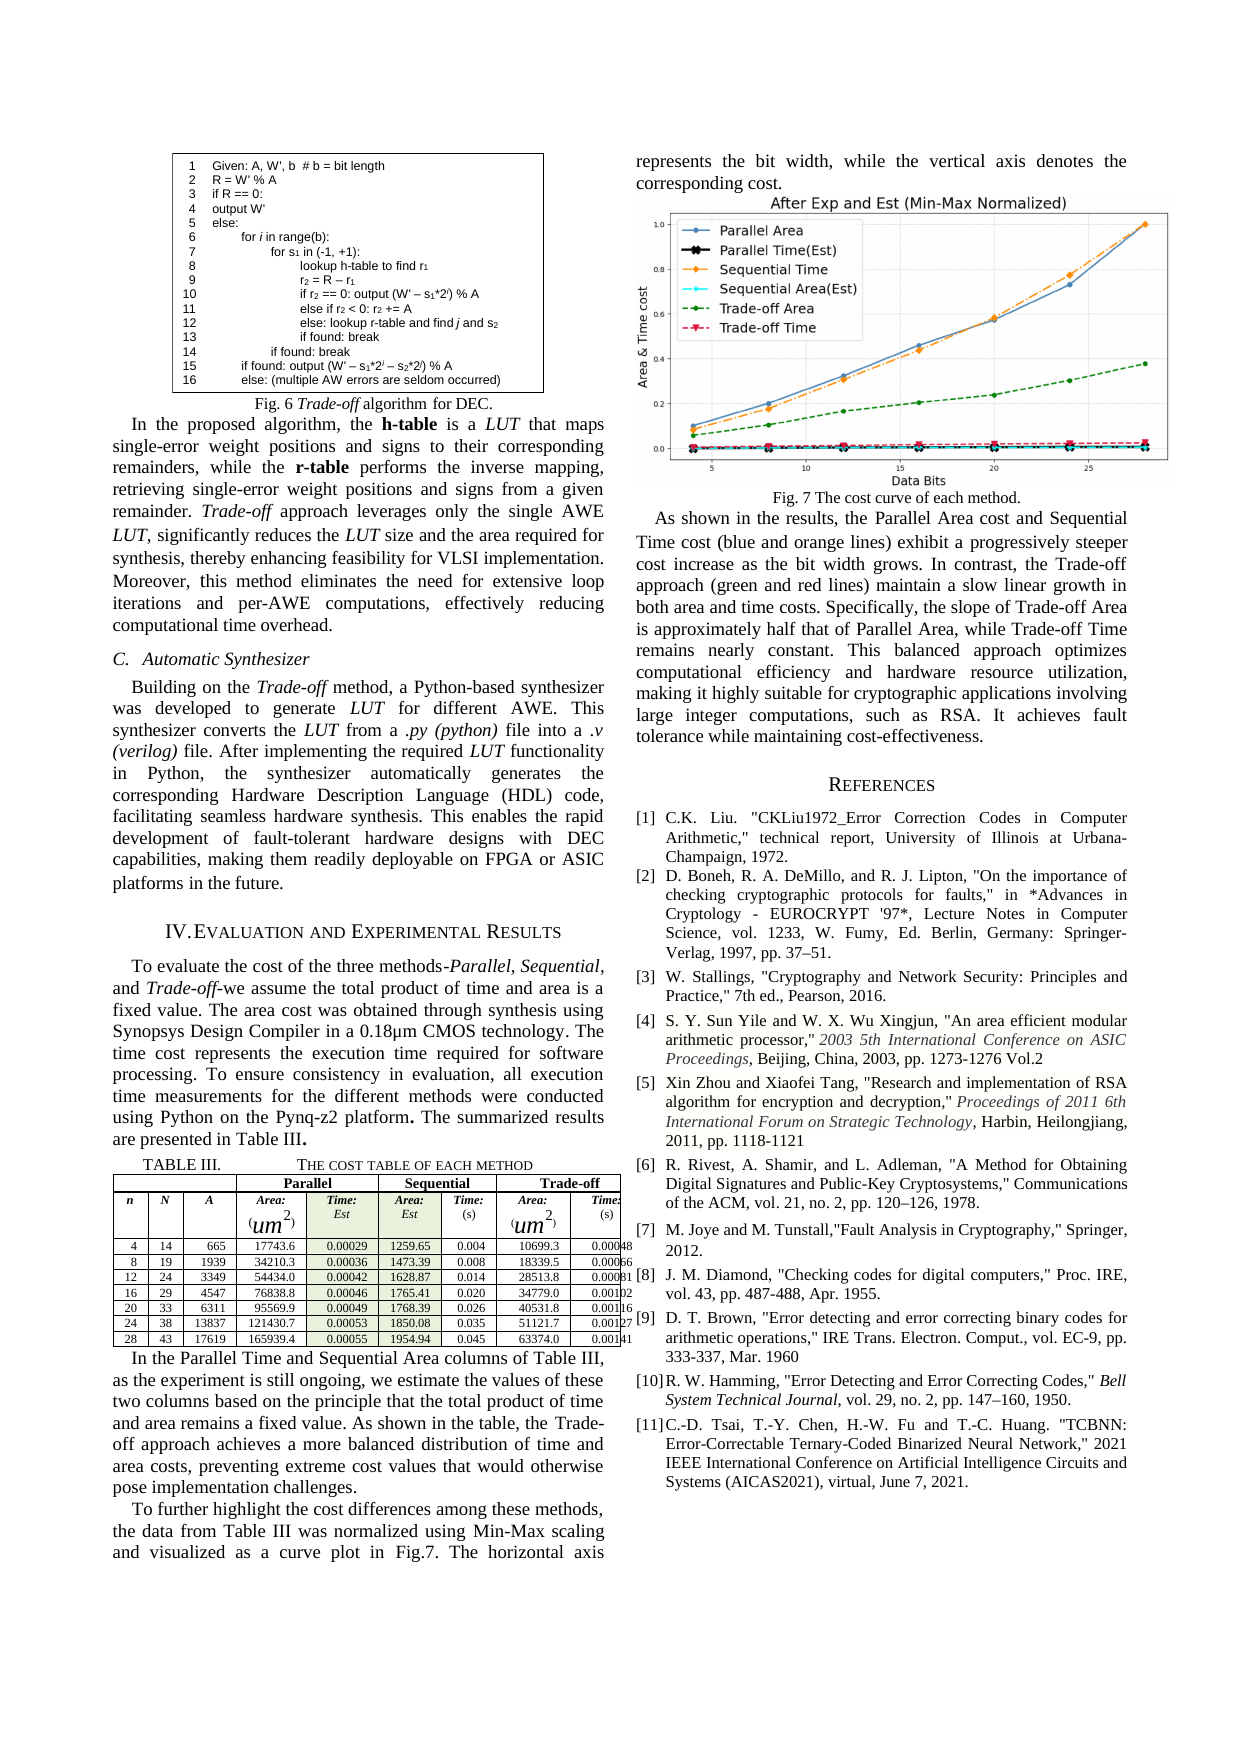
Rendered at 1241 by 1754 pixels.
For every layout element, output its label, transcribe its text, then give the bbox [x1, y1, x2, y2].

list W. Stallings, "Cryptography and Network Security: Principles and Practice," 7th ed., Pearson, 2016. [636, 967, 1128, 1005]
table_cell Area: () [237, 1193, 306, 1238]
table_cell 1628.87 [379, 1270, 441, 1284]
text In the Parallel Time and Sequential Area columns of Table III, as the experiment is still ongoing, we estimate the values of these two columns based on the principle that the total product of time and area remains a fixed value. As shown in the table, the Trade-off approach achieves a more balanced distribution of time and area costs, preventing extreme cost values that would otherwise pose implementation challenges. [112, 1347, 604, 1498]
list R. W. Hamming, "Error Detecting and Error Correcting Codes," Bell System Technical Journal, vol. 29, no. 2, pp. 147–160, 1950. [636, 1371, 1128, 1409]
table_cell 8 [114, 1255, 148, 1269]
list R. Rivest, A. Shamir, and L. Adleman, "A Method for Obtaining Digital Signatures and Public-Key Cryptosystems," Communications of the ACM, vol. 21, no. 2, pp. 120–126, 1978. [636, 1155, 1128, 1212]
table_cell 0.00029 [307, 1239, 378, 1253]
table_cell 17743.6 [237, 1239, 306, 1253]
table_cell 1768.39 [379, 1301, 441, 1315]
table_cell 0.00116 [571, 1301, 620, 1315]
table_cell Area: () [497, 1193, 570, 1238]
table_cell 0.00046 [307, 1285, 378, 1300]
table_cell 4 [114, 1239, 148, 1253]
list C.K. Liu. "CKLiu1972_Error Correction Codes in Computer Arithmetic," technical report, University of Illinois at Urbana-Champaign, 1972. [636, 808, 1128, 866]
table_cell 34779.0 [497, 1285, 570, 1300]
table_cell 121430.7 [237, 1316, 306, 1331]
table_cell 24 [149, 1270, 183, 1284]
table_cell 0.00127 [571, 1316, 620, 1331]
table_cell 14 [149, 1239, 183, 1253]
table_cell 0.014 [442, 1270, 496, 1284]
subtitle References [636, 772, 1128, 796]
table_header Sequential [379, 1175, 496, 1191]
text As shown in the results, the Parallel Area cost and Sequential Time cost (blue and orange lines) exhibit a progressively steeper cost increase as the bit width grows. In contrast, the Trade-off approach (green and red lines) maintain a slow linear growth in both area and time costs. Specifically, the slope of Trade-off Area is approximately half that of Parallel Area, while Trade-off Time remains nearly constant. This balanced approach optimizes computational efficiency and hardware resource utilization, making it highly suitable for cryptographic applications involving large integer computations, such as RSA. It achieves fault tolerance while maintaining cost-effectiveness. [636, 507, 1128, 747]
table_header [114, 1175, 236, 1191]
table_cell 13837 [184, 1316, 236, 1331]
table_cell 4547 [184, 1285, 236, 1300]
table_cell 1939 [184, 1255, 236, 1269]
table_cell 665 [184, 1239, 236, 1253]
table_header Parallel [237, 1175, 378, 1191]
table_cell 17619 [184, 1332, 236, 1346]
table_cell 3349 [184, 1270, 236, 1284]
table_cell 34210.3 [237, 1255, 306, 1269]
table_cell 40531.8 [497, 1301, 570, 1315]
table_cell N [149, 1193, 183, 1238]
table_cell 0.020 [442, 1285, 496, 1300]
list S. Y. Sun Yile and W. X. Wu Xingjun, "An area efficient modular arithmetic processor," 2003 5th International Conference on ASIC Proceedings, Beijing, China, 2003, pp. 1273-1276 Vol.2 [636, 1010, 906, 1068]
table_cell A [184, 1193, 236, 1238]
table_cell 29 [149, 1285, 183, 1300]
table_cell 33 [149, 1301, 183, 1315]
text In the proposed algorithm, the h-table is a LUT that maps single-error weight positions and signs to their corresponding remainders, while the r-table performs the inverse mapping, retrieving single-error weight positions and signs from a given remainder. Trade-off approach leverages only the single AWE LUT, significantly reduces the LUT size and the area required for synthesis, thereby enhancing feasibility for VLSI implementation. Moreover, this method eliminates the need for extensive loop iterations and per-AWE computations, effectively reducing computational time overhead. [112, 413, 604, 635]
table_header Trade-off [497, 1175, 620, 1191]
table_cell 24 [114, 1316, 148, 1331]
table_cell Time: (s) [571, 1193, 620, 1238]
table_cell 0.00042 [307, 1270, 378, 1284]
list D. Boneh, R. A. DeMillo, and R. J. Lipton, "On the importance of checking cryptographic protocols for faults," in *Advances in Cryptology - EUROCRYPT '97*, Lecture Notes in Computer Science, vol. 1233, W. Fumy, Ed. Berlin, Germany: Springer-Verlag, 1997, pp. 37–51. [636, 866, 1128, 962]
table_cell 0.008 [442, 1255, 496, 1269]
table_cell 12 [114, 1270, 148, 1284]
text Fig. 6 Trade-off algorithm for DEC. [142, 394, 604, 413]
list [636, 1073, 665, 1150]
table_cell 19 [149, 1255, 183, 1269]
table_cell 0.00141 [571, 1332, 620, 1346]
table_cell 76838.8 [237, 1285, 306, 1300]
table_cell 0.035 [442, 1316, 496, 1331]
text To further highlight the cost differences among these methods, the data from Table III was normalized using Min-Max scaling and visualized as a curve plot in Fig.7. The horizontal axis represents the bit width, while the vertical axis denotes the corresponding cost. [636, 150, 1128, 193]
table_cell 16 [114, 1285, 148, 1300]
table_cell 63374.0 [497, 1332, 570, 1346]
table_cell n [114, 1193, 148, 1238]
text Fig. 7 The cost curve of each method. [666, 488, 1128, 507]
table_cell 28 [114, 1332, 148, 1346]
table_cell 165939.4 [237, 1332, 306, 1346]
table_cell 43 [149, 1332, 183, 1346]
table_cell 1765.41 [379, 1285, 441, 1300]
table_cell 20 [114, 1301, 148, 1315]
table_cell Time: Est [307, 1193, 378, 1238]
table_cell Time: (s) [442, 1193, 496, 1238]
picture [635, 193, 1170, 488]
table_cell 0.00066 [571, 1255, 620, 1269]
table_cell 0.00081 [571, 1270, 620, 1284]
table_cell 0.00048 [571, 1239, 620, 1253]
table_cell 38 [149, 1316, 183, 1331]
table_cell 10699.3 [497, 1239, 570, 1253]
table_cell 6311 [184, 1301, 236, 1315]
table_cell 54434.0 [237, 1270, 306, 1284]
table_cell 51121.7 [497, 1316, 570, 1331]
table_cell 0.00102 [571, 1285, 620, 1300]
subtitle Evaluation and Experimental Results [112, 919, 604, 943]
table_cell 1954.94 [379, 1332, 441, 1346]
table_cell 28513.8 [497, 1270, 570, 1284]
table_cell 95569.9 [237, 1301, 306, 1315]
table_cell 18339.5 [497, 1255, 570, 1269]
table_cell 0.00036 [307, 1255, 378, 1269]
table_cell 0.004 [442, 1239, 496, 1253]
table_cell 0.045 [442, 1332, 496, 1346]
table_cell 0.00049 [307, 1301, 378, 1315]
table_cell 1259.65 [379, 1239, 441, 1253]
list M. Joye and M. Tunstall,"Fault Analysis in Cryptography," Springer, 2012. [636, 1218, 1128, 1259]
list D. T. Brown, "Error detecting and error correcting binary codes for arithmetic operations," IRE Trans. Electron. Comput., vol. EC-9, pp. 333-337, Mar. 1960 [636, 1308, 1128, 1366]
text To evaluate the cost of the three methods-Parallel, Sequential, and Trade-off-we assume the total product of time and area is a fixed value. The area cost was obtained through synthesis using Synopsys Design Compiler in a 0.18μm CMOS technology. The time cost represents the execution time required for software processing. To ensure consistency in evaluation, all execution time measurements for the different methods were conducted using Python on the Pynq-z2 platform. The summarized results are presented in Table III. [112, 955, 604, 1149]
table_cell 0.00053 [307, 1316, 378, 1331]
list J. M. Diamond, "Checking codes for digital computers," Proc. IRE, vol. 43, pp. 487-488, Apr. 1955. [636, 1265, 1128, 1303]
table_cell 1850.08 [379, 1316, 441, 1331]
text To further highlight the cost differences among these methods, the data from Table III was normalized using Min-Max scaling and visualized as a curve plot in Fig.7. The horizontal axis represents the bit width, while the vertical axis denotes the corresponding cost. [112, 1498, 604, 1563]
table_cell 1473.39 [379, 1255, 441, 1269]
table_cell 0.00055 [307, 1332, 378, 1346]
subtitle Automatic Synthesizer [112, 648, 604, 669]
table_cell 0.026 [442, 1301, 496, 1315]
text The cost table of each method [112, 1154, 604, 1174]
table_cell Area: Est [379, 1193, 441, 1238]
text Building on the Trade-off method, a Python-based synthesizer was developed to generate LUT for different AWE. This synthesizer converts the LUT from a .py (python) file into a .v (verilog) file. After implementing the required LUT functionality in Python, the synthesizer automatically generates the corresponding Hardware Description Language (HDL) code, facilitating seamless hardware synthesis. This enables the rapid development of fault-tolerant hardware designs with DEC capabilities, making them readily deployable on FPGA or ASIC platforms in the future. [112, 676, 604, 894]
list C.-D. Tsai, T.-Y. Chen, H.-W. Fu and T.-C. Huang. "TCBNN: Error-Correctable Ternary-Coded Binarized Neural Network," 2021 IEEE International Conference on Artificial Intelligence Circuits and Systems (AICAS2021), virtual, June 7, 2021. [636, 1414, 1128, 1491]
